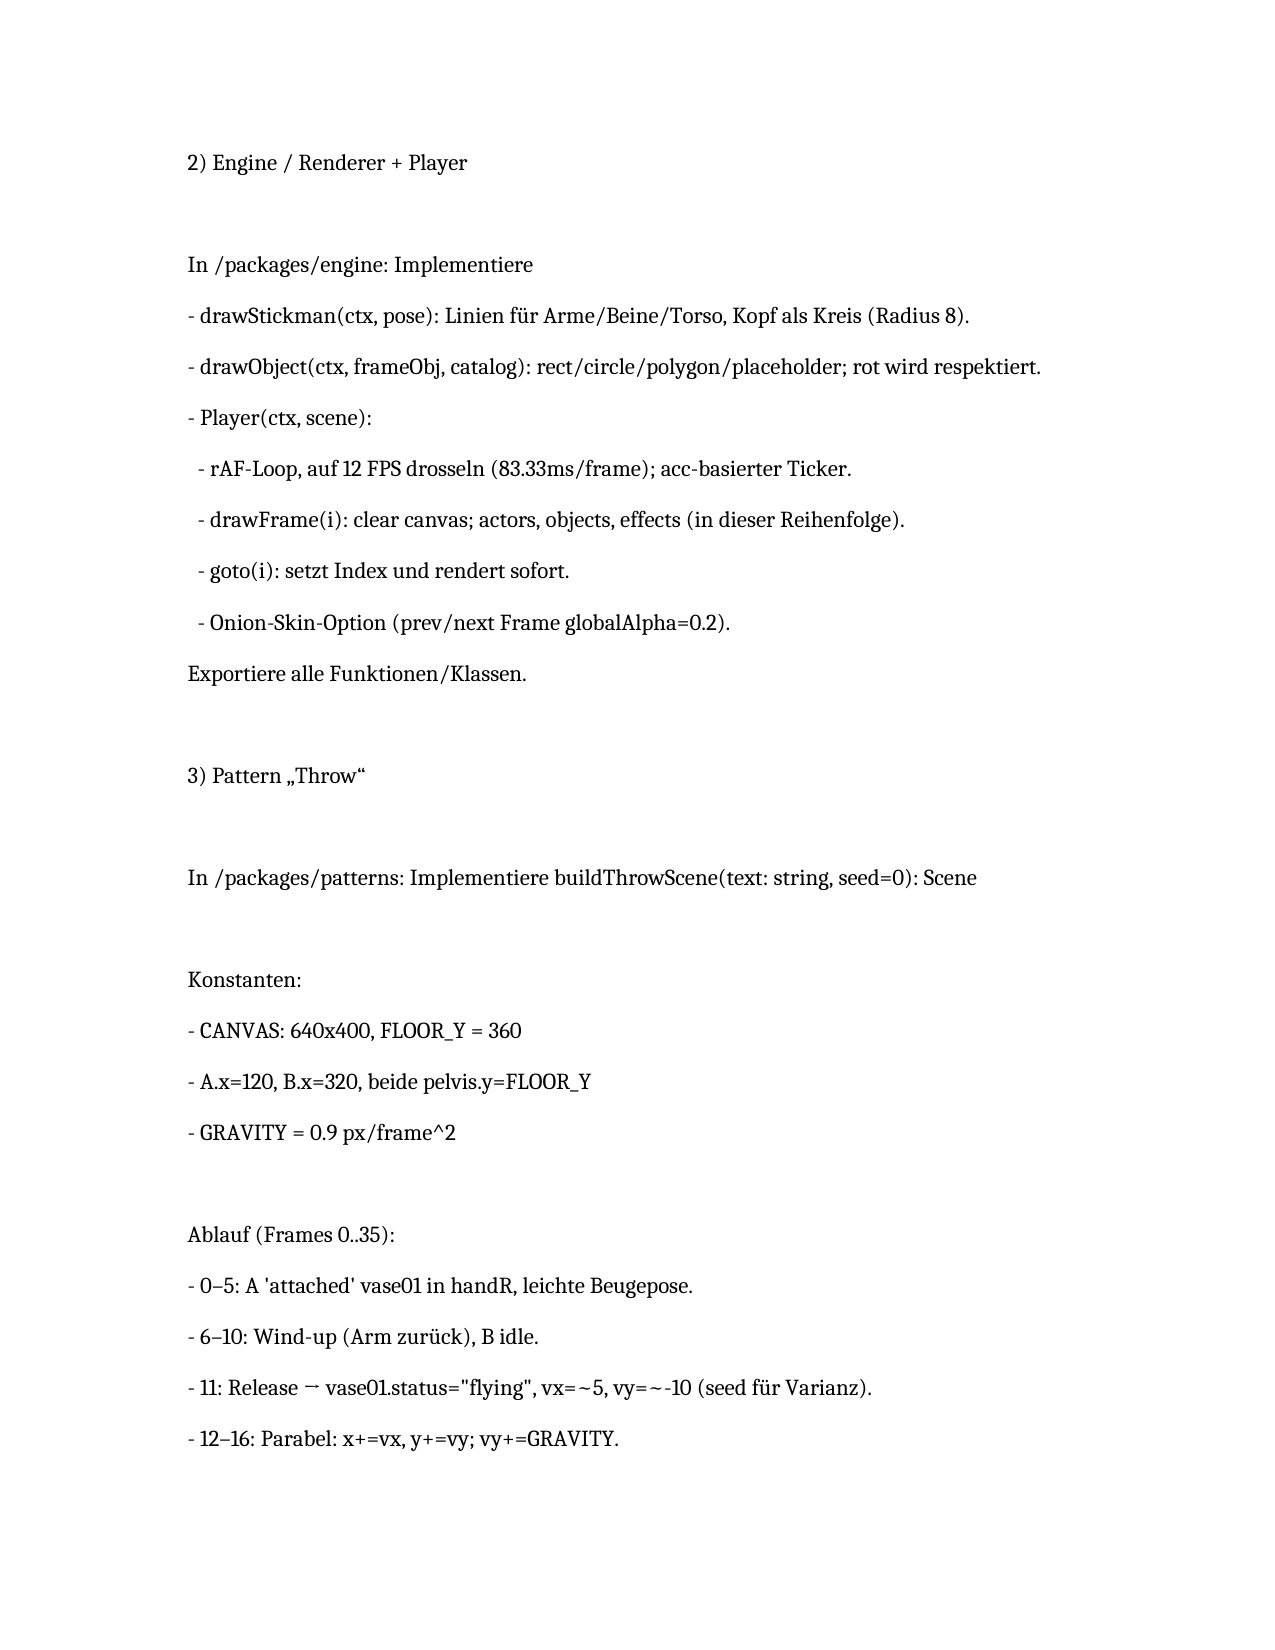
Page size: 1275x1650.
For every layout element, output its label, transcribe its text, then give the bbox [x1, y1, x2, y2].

text In /packages/patterns: Implementiere buildThrowScene(text: string, seed=0): Scene [187, 864, 1087, 891]
text Ablauf (Frames 0..35): [187, 1222, 1087, 1248]
text 3) Pattern „Throw“ [187, 762, 1087, 789]
text Konstanten: [187, 967, 1087, 993]
text 2) Engine / Renderer + Player [187, 150, 1087, 176]
text - 6–10: Wind-up (Arm zurück), B idle. [187, 1324, 1087, 1350]
text - GRAVITY = 0.9 px/frame^2 [187, 1120, 1087, 1146]
text - drawObject(ctx, frameObj, catalog): rect/circle/polygon/placeholder; rot wird respektiert. [187, 354, 1087, 381]
text - drawStickman(ctx, pose): Linien für Arme/Beine/Torso, Kopf als Kreis (Radius 8). [187, 303, 1087, 329]
text - A.x=120, B.x=320, beide pelvis.y=FLOOR_Y [187, 1069, 1087, 1095]
text - CANVAS: 640x400, FLOOR_Y = 360 [187, 1018, 1087, 1044]
text - goto(i): setzt Index und rendert sofort. [187, 558, 1087, 585]
text - drawFrame(i): clear canvas; actors, objects, effects (in dieser Reihenfolge). [187, 507, 1087, 534]
text Exportiere alle Funktionen/Klassen. [187, 660, 1087, 687]
text - 12–16: Parabel: x+=vx, y+=vy; vy+=GRAVITY. [187, 1426, 1087, 1452]
text - Onion-Skin-Option (prev/next Frame globalAlpha=0.2). [187, 609, 1087, 636]
text - 11: Release → vase01.status="flying", vx=~5, vy=~-10 (seed für Varianz). [187, 1375, 1087, 1401]
text - 0–5: A 'attached' vase01 in handR, leichte Beugepose. [187, 1273, 1087, 1299]
text In /packages/engine: Implementiere [187, 252, 1087, 278]
text - Player(ctx, scene): [187, 405, 1087, 432]
text - rAF-Loop, auf 12 FPS drosseln (83.33ms/frame); acc-basierter Ticker. [187, 456, 1087, 483]
